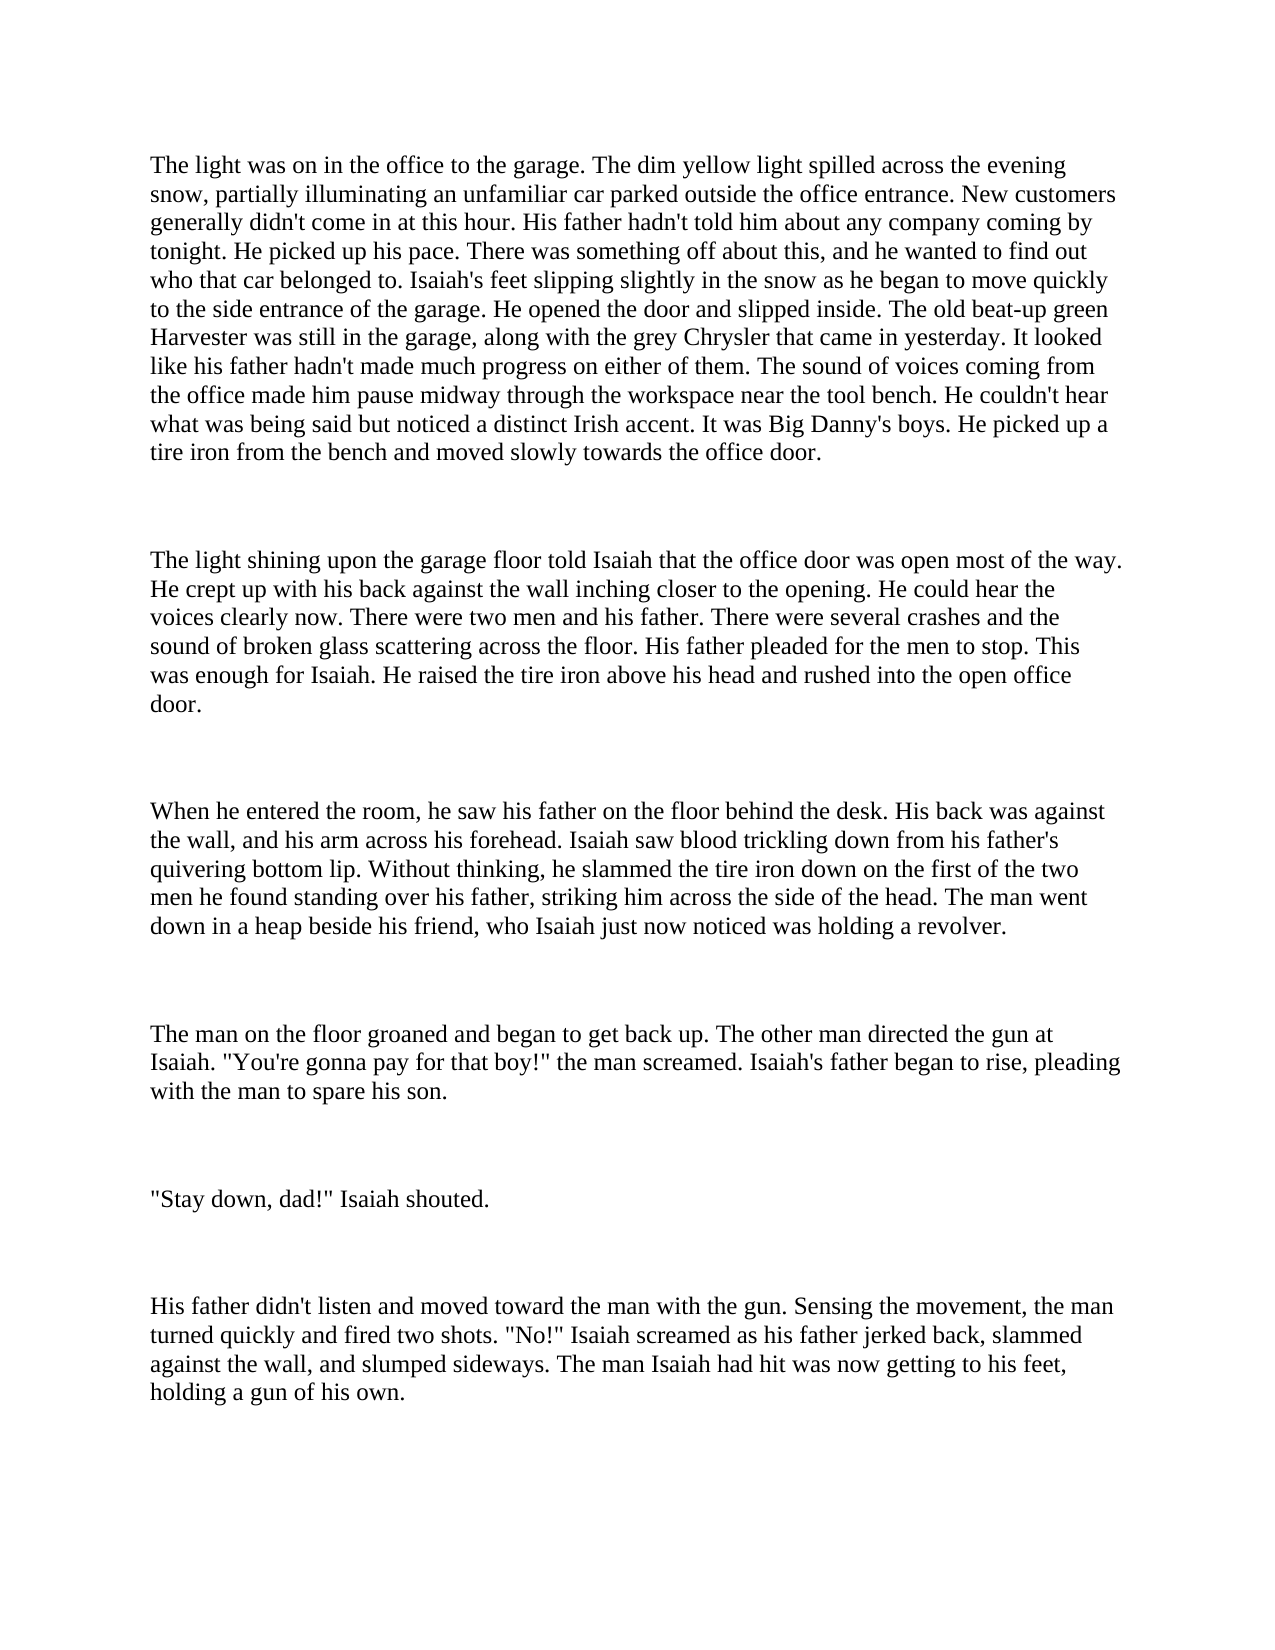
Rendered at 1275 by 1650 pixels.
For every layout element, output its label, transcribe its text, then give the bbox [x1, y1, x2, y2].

text "Stay down, dad!" Isaiah shouted. [150, 1184, 1125, 1212]
text His father didn't listen and moved toward the man with the gun. Sensing the movement, the man turned quickly and fired two shots. "No!" Isaiah screamed as his father jerked back, slammed against the wall, and slumped sideways. The man Isaiah had hit was now getting to his feet, holding a gun of his own. [150, 1291, 1125, 1406]
text The light shining upon the garage floor told Isaiah that the office door was open most of the way. He crept up with his back against the wall inching closer to the opening. He could hear the voices clearly now. There were two men and his father. There were several crashes and the sound of broken glass scattering across the floor. His father pleaded for the men to stop. This was enough for Isaiah. He raised the tire iron above his head and rushed into the open office door. [150, 545, 1125, 717]
text The light was on in the office to the garage. The dim yellow light spilled across the evening snow, partially illuminating an unfamiliar car parked outside the office entrance. New customers generally didn't come in at this hour. His father hadn't told him about any company coming by tonight. He picked up his pace. There was something off about this, and he wanted to find out who that car belonged to. Isaiah's feet slipping slightly in the snow as he began to move quickly to the side entrance of the garage. He opened the door and slipped inside. The old beat-up green Harvester was still in the garage, along with the grey Chrysler that came in yesterday. It looked like his father hadn't made much progress on either of them. The sound of voices coming from the office made him pause midway through the workspace near the tool bench. He couldn't hear what was being said but noticed a distinct Irish accent. It was Big Danny's boys. He picked up a tire iron from the bench and moved slowly towards the office door. [150, 150, 1125, 466]
text When he entered the room, he saw his father on the floor behind the desk. His back was against the wall, and his arm across his forehead. Isaiah saw blood trickling down from his father's quivering bottom lip. Without thinking, he slammed the tire iron down on the first of the two men he found standing over his father, striking him across the side of the head. The man went down in a heap beside his friend, who Isaiah just now noticed was holding a revolver. [150, 796, 1125, 940]
text The man on the floor groaned and began to get back up. The other man directed the gun at Isaiah. "You're gonna pay for that boy!" the man screamed. Isaiah's father began to rise, pleading with the man to spare his son. [150, 1019, 1125, 1105]
